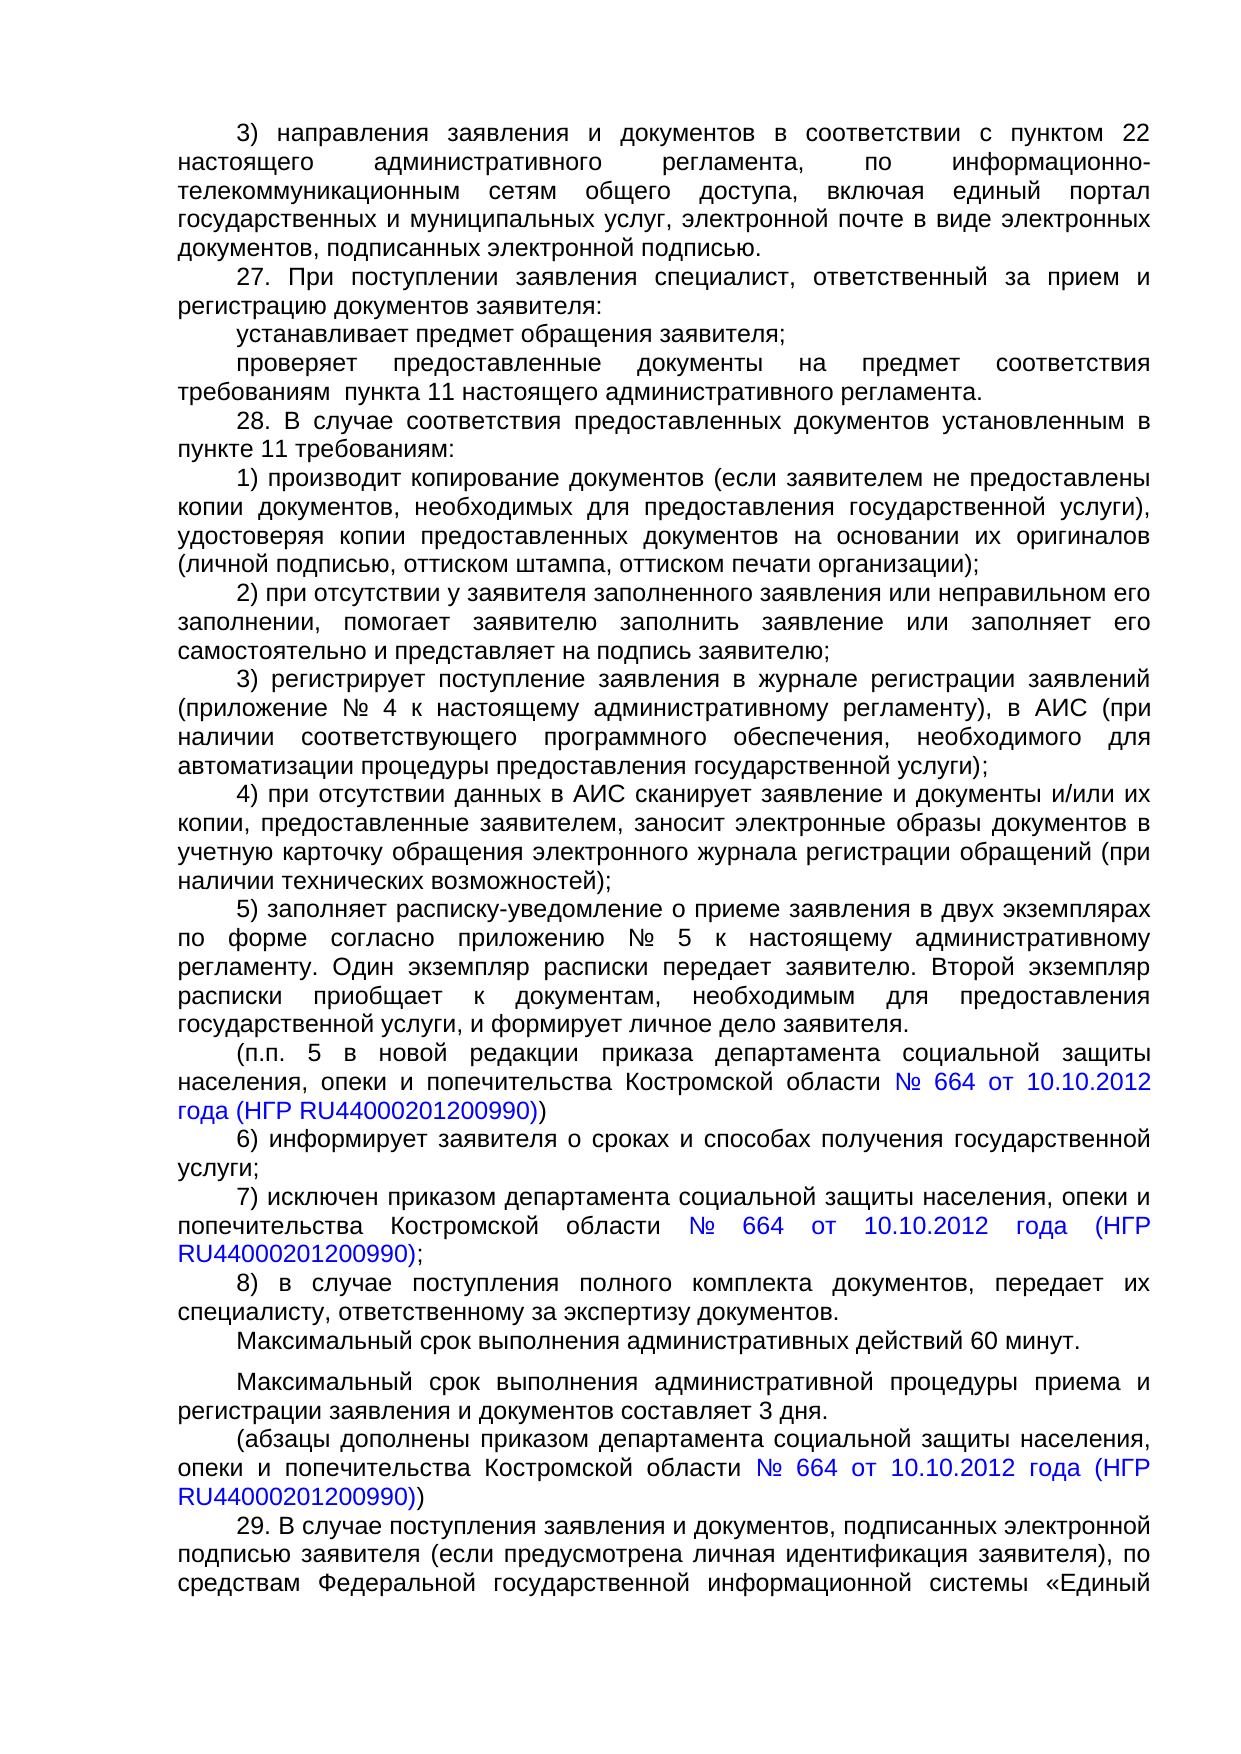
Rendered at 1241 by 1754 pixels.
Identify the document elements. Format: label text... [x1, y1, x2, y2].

text 28. В случае соответствия предоставленных документов установленным в пункте 11 требованиям: [177, 406, 1152, 463]
text 3) регистрирует поступление заявления в журнале регистрации заявлений (приложение № 4 к настоящему административному регламенту), в АИС (при наличии соответствующего программного обеспечения, необходимого для автоматизации процедуры предоставления государственной услуги); [177, 664, 1152, 779]
text Максимальный срок выполнения административных действий 60 минут. [177, 1326, 1152, 1354]
text (п.п. 5 в новой редакции приказа департамента социальной защиты населения, опеки и попечительства Костромской области № 664 от 10.10.2012 года (НГР RU44000201200990)) [177, 1038, 1152, 1124]
text Максимальный срок выполнения административной процедуры приема и регистрации заявления и документов составляет 3 дня. [177, 1367, 1152, 1424]
text 8) в случае поступления полного комплекта документов, передает их специалисту, ответственному за экспертизу документов. [177, 1268, 1152, 1326]
text 3) направления заявления и документов в соответствии с пунктом 22 настоящего административного регламента, по информационно-телекоммуникационным сетям общего доступа, включая единый портал государственных и муниципальных услуг, электронной почте в виде электронных документов, подписанных электронной подписью. [177, 118, 1152, 262]
text 6) информирует заявителя о сроках и способах получения государственной услуги; [177, 1124, 1152, 1182]
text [177, 1511, 1152, 1597]
text (абзацы дополнены приказом департамента социальной защиты населения, опеки и попечительства Костромской области № 664 от 10.10.2012 года (НГР RU44000201200990)) [177, 1424, 1152, 1511]
text 7) исключен приказом департамента социальной защиты населения, опеки и попечительства Костромской области № 664 от 10.10.2012 года (НГР RU44000201200990); [177, 1182, 1152, 1268]
text 5) заполняет расписку-уведомление о приеме заявления в двух экземплярах по форме согласно приложению № 5 к настоящему административному регламенту. Один экземпляр расписки передает заявителю. Второй экземпляр расписки приобщает к документам, необходимым для предоставления государственной услуги, и формирует личное дело заявителя. [177, 894, 1152, 1038]
text 1) производит копирование документов (если заявителем не предоставлены копии документов, необходимых для предоставления государственной услуги), удостоверяя копии предоставленных документов на основании их оригиналов (личной подписью, оттиском штампа, оттиском печати организации); [177, 463, 1152, 578]
text 27. При поступлении заявления специалист, ответственный за прием и регистрацию документов заявителя: [177, 262, 1152, 319]
text 4) при отсутствии данных в АИС сканирует заявление и документы и/или их копии, предоставленные заявителем, заносит электронные образы документов в учетную карточку обращения электронного журнала регистрации обращений (при наличии технических возможностей); [177, 779, 1152, 894]
text 2) при отсутствии у заявителя заполненного заявления или неправильном его заполнении, помогает заявителю заполнить заявление или заполняет его самостоятельно и представляет на подпись заявителю; [177, 578, 1152, 664]
text проверяет предоставленные документы на предмет соответствия требованиям пункта 11 настоящего административного регламента. [177, 348, 1152, 406]
text устанавливает предмет обращения заявителя; [177, 319, 1152, 348]
